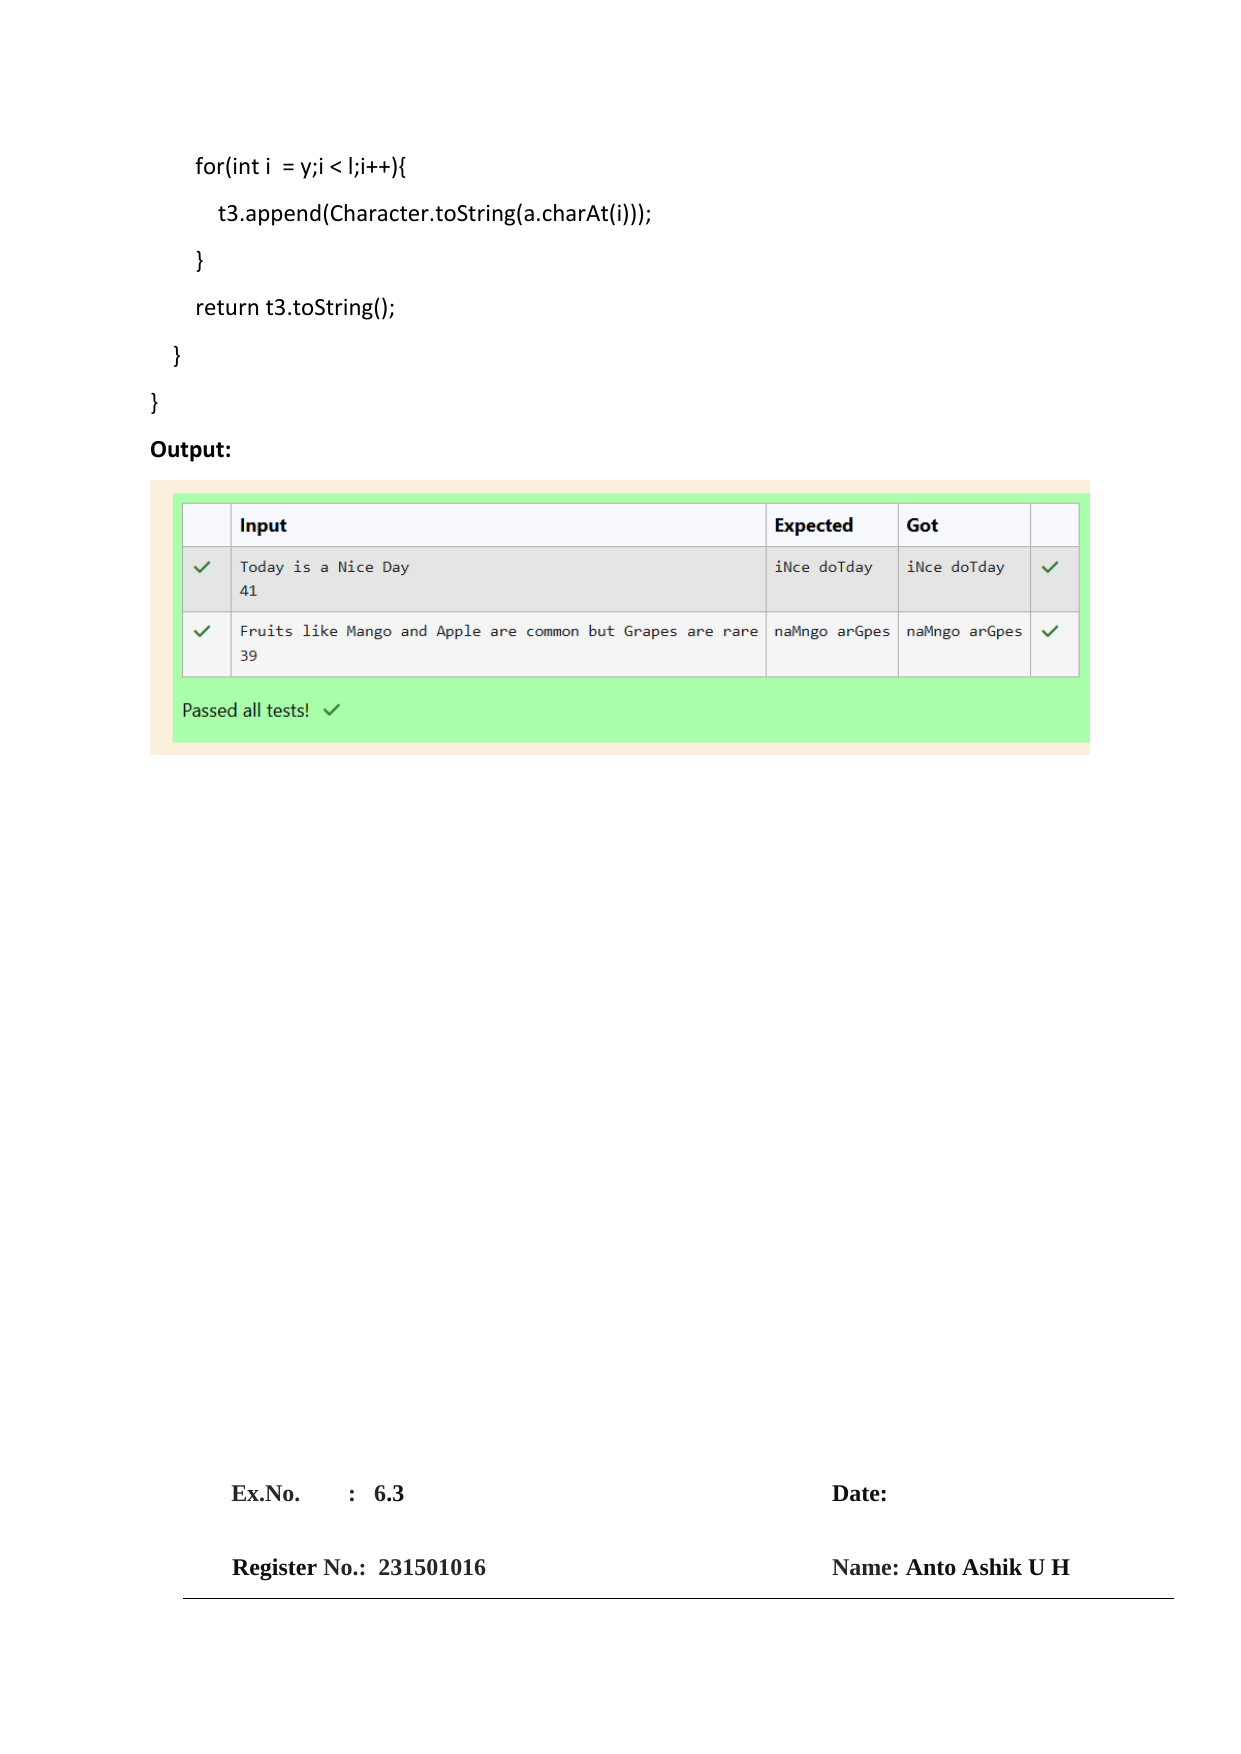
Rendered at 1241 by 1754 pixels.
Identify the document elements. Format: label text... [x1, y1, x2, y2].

text } [150, 339, 1090, 369]
picture [150, 480, 1091, 755]
text return t3.toString(); [150, 292, 1090, 322]
text Ex.No. : 6.3 Date: [231, 1478, 1090, 1506]
text } [150, 386, 1090, 416]
text } [150, 244, 1090, 275]
text Register No.: 231501016 Name: Anto Ashik U H [232, 1553, 1090, 1580]
text for(int i = y;i < l;i++){ [150, 150, 1090, 181]
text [150, 197, 1090, 228]
text Output: [150, 433, 1090, 464]
